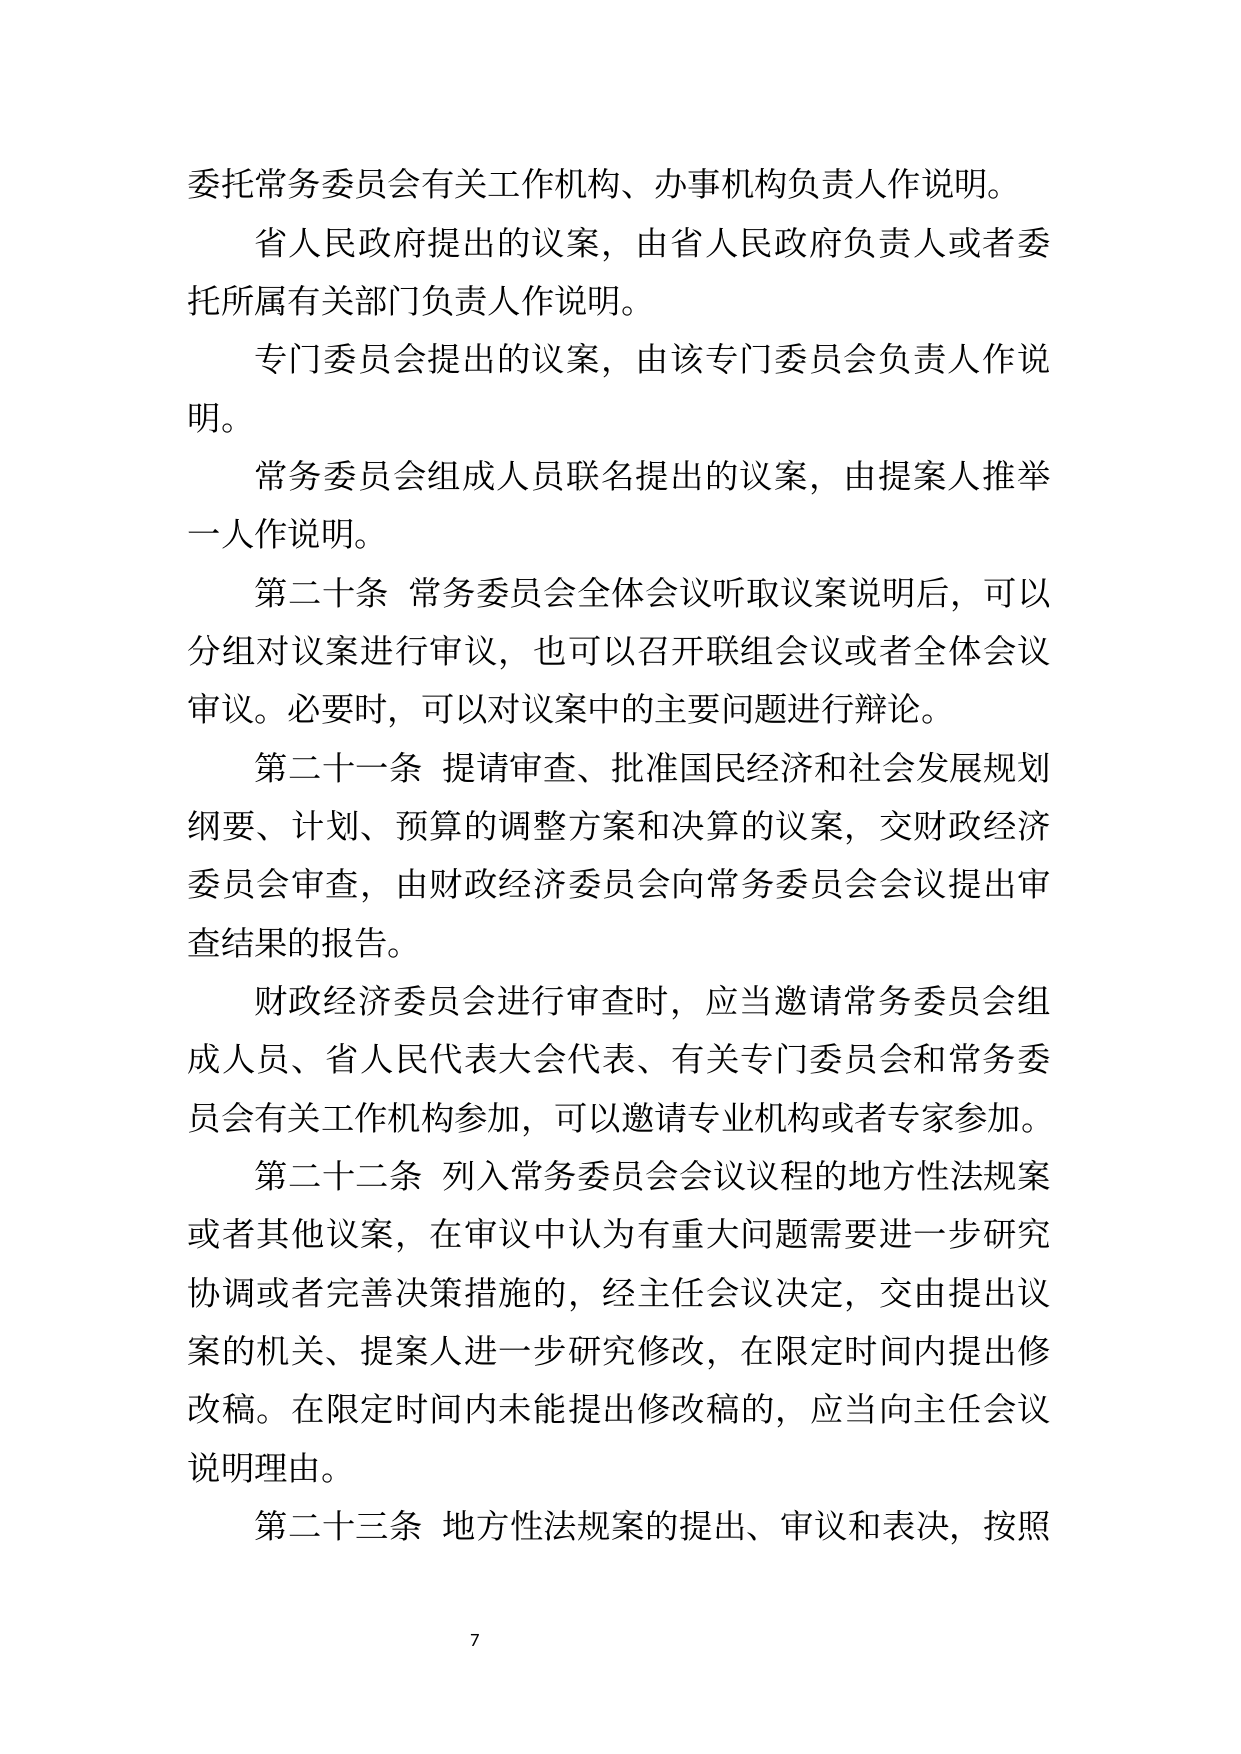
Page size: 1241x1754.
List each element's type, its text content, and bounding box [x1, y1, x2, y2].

text 专门委员会提出的议案，由该专门委员会负责人作说明。 [187, 325, 1053, 442]
text 第二十二条 列入常务委员会会议议程的地方性法规案或者其他议案，在审议中认为有重大问题需要进一步研究协调或者完善决策措施的，经主任会议决定，交由提出议案的机关、提案人进一步研究修改，在限定时间内提出修改稿。在限定时间内未能提出修改稿的，应当向主任会议说明理由。 [187, 1142, 1053, 1492]
text 财政经济委员会进行审查时，应当邀请常务委员会组成人员、省人民代表大会代表、有关专门委员会和常务委员会有关工作机构参加，可以邀请专业机构或者专家参加。 [187, 967, 1053, 1142]
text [187, 150, 1053, 208]
text 常务委员会组成人员联名提出的议案，由提案人推举一人作说明。 [187, 442, 1053, 558]
text 省人民政府提出的议案，由省人民政府负责人或者委托所属有关部门负责人作说明。 [187, 208, 1053, 325]
text 第二十一条 提请审查、批准国民经济和社会发展规划纲要、计划、预算的调整方案和决算的议案，交财政经济委员会审查，由财政经济委员会向常务委员会会议提出审查结果的报告。 [187, 733, 1053, 967]
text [187, 1492, 1053, 1550]
text 第二十条 常务委员会全体会议听取议案说明后，可以分组对议案进行审议，也可以召开联组会议或者全体会议审议。必要时，可以对议案中的主要问题进行辩论。 [187, 558, 1053, 733]
